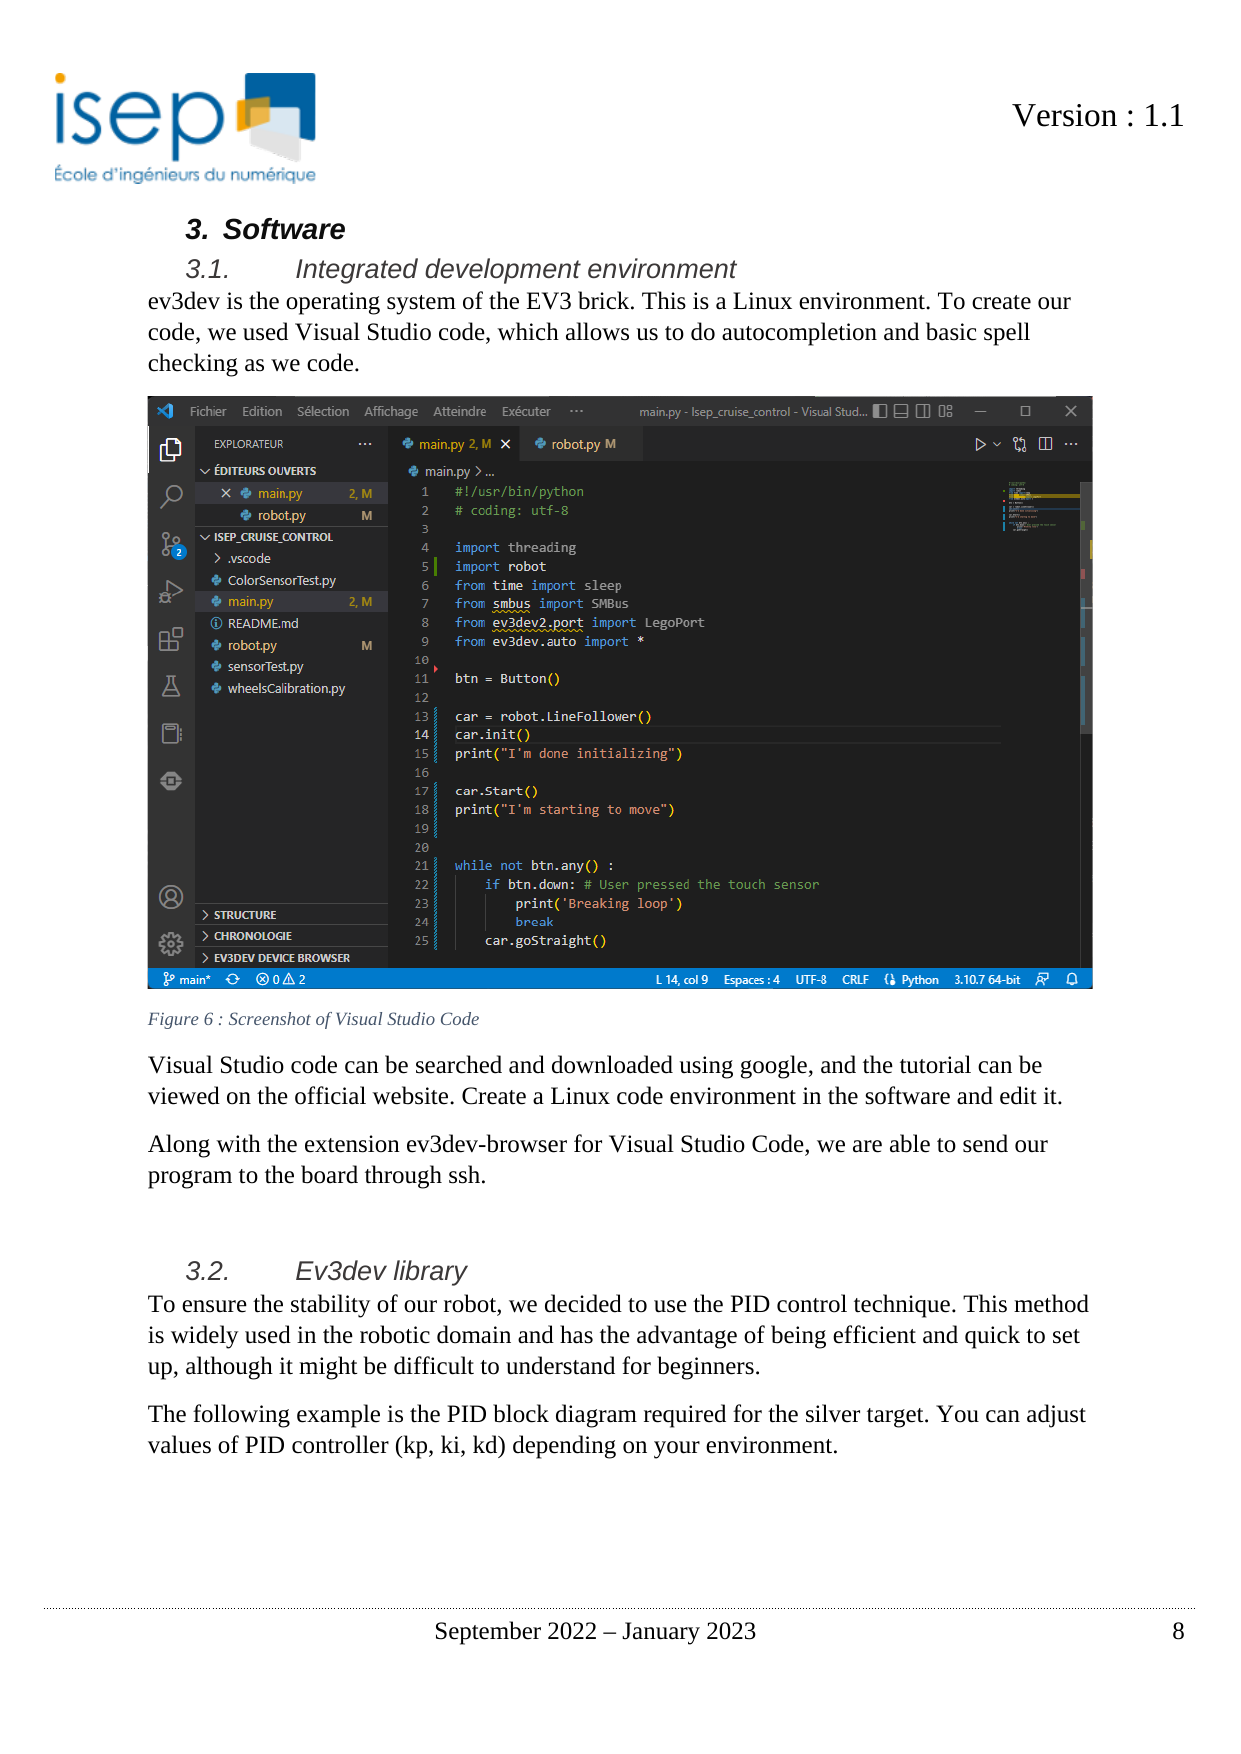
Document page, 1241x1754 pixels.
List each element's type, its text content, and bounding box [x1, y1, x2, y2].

picture [147, 396, 1093, 989]
picture [55, 73, 316, 184]
subtitle Ev3dev library [185, 1255, 1092, 1286]
subtitle Integrated development environment [185, 253, 1092, 284]
text The following example is the PID block diagram required for the silver target. You can adjust values of PID controller (kp, ki, kd) depending on your environment. [148, 1399, 1092, 1458]
subtitle Software [185, 212, 1092, 246]
text ev3dev is the operating system of the EV3 brick. This is a Linux environment. To create our code, we used Visual Studio code, which allows us to do autocompletion and basic spell checking as we code. [148, 286, 1092, 377]
text Visual Studio code can be searched and downloaded using google, and the tutorial can be viewed on the official website. Create a Linux code environment in the software and edit it. [148, 1050, 1092, 1110]
text Along with the extension ev3dev-browser for Visual Studio Code, we are able to send our program to the board through ssh. [148, 1129, 1092, 1188]
text Figure 6 : Screenshot of Visual Studio Code [148, 1007, 1092, 1029]
text To ensure the stability of our robot, we decided to use the PID control technique. This method is widely used in the robotic domain and has the advantage of being efficient and quick to set up, although it might be difficult to understand for beginners. [148, 1289, 1092, 1380]
